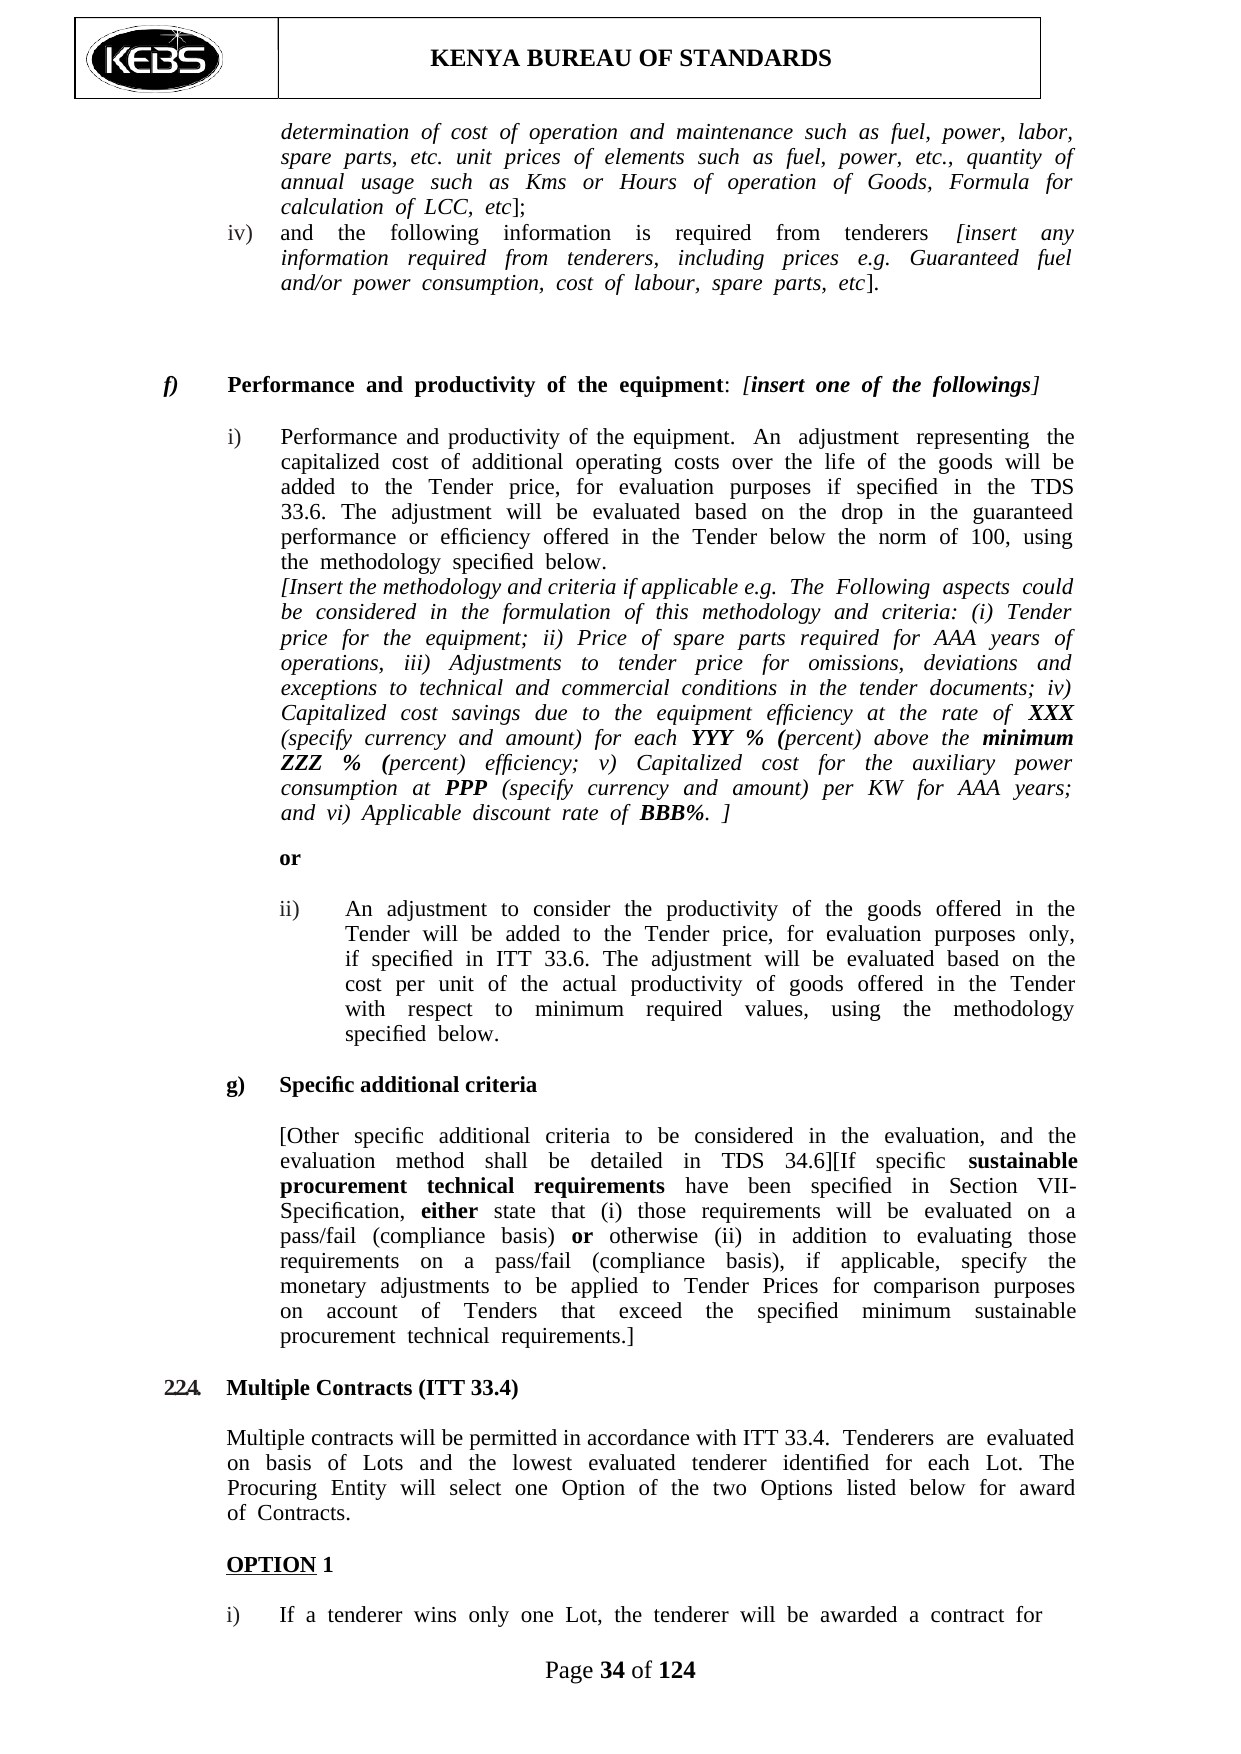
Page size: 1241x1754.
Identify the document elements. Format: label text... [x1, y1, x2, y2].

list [226, 1602, 1076, 1627]
list An adjustment to consider the productivity of the goods offered in the Tender will be added to the Tender price, for evaluation purposes only, if speciﬁed in ITT 33.6. The adjustment will be evaluated based on the cost per unit of the actual productivity of goods offered in the Tender with respect to minimum required values, using the methodology speciﬁed below. [279, 896, 1076, 1046]
subtitle Multiple Contracts (ITT 33.4) [163, 1374, 1165, 1400]
list and the following information is required from tenderers [insert any information required from tenderers, including prices e.g. Guaranteed fuel and/or power consumption, cost of labour, spare parts, etc]. [227, 220, 1076, 296]
subtitle or [279, 844, 1165, 871]
text [Insert the methodology and criteria if applicable e.g. The Following aspects could be considered in the formulation of this methodology and criteria: (i) Tender price for the equipment; ii) Price of spare parts required for AAA years of operations, iii) Adjustments to tender price for omissions, deviations and exceptions to technical and commercial conditions in the tender documents; iv) Capitalized cost savings due to the equipment efﬁciency at the rate of XXX (specify currency and amount) for each YYY % (percent) above the minimum ZZZ % (percent) efﬁciency; v) Capitalized cost for the auxiliary power consumption at PPP (specify currency and amount) per KW for AAA years; and vi) Applicable discount rate of BBB%. ] [280, 575, 1076, 826]
picture [86, 19, 223, 93]
subtitle Speciﬁc additional criteria [226, 1071, 1165, 1098]
list Performance and productivity of the equipment: [insert one of the followings] [163, 371, 1165, 398]
text Multiple contracts will be permitted in accordance with ITT 33.4. Tenderers are evaluated on basis of Lots and the lowest evaluated tenderer identiﬁed for each Lot. The Procuring Entity will select one Option of the two Options listed below for award of Contracts. [226, 1426, 1076, 1526]
list Performance and productivity of the equipment. An adjustment representing the capitalized cost of additional operating costs over the life of the goods will be added to the Tender price, for evaluation purposes if speciﬁed in the TDS 33.6. The adjustment will be evaluated based on the drop in the guaranteed performance or efﬁciency offered in the Tender below the norm of 100, using the methodology speciﬁed below. [227, 424, 1076, 575]
text [Other speciﬁc additional criteria to be considered in the evaluation, and the evaluation method shall be detailed in TDS 34.6][If speciﬁc sustainable procurement technical requirements have been speciﬁed in Section VII- Speciﬁcation, either state that (i) those requirements will be evaluated on a pass/fail (compliance basis) or otherwise (ii) in addition to evaluating those requirements on a pass/fail (compliance basis), if applicable, specify the monetary adjustments to be applied to Tender Prices for comparison purposes on account of Tenders that exceed the speciﬁed minimum sustainable procurement technical requirements.] [279, 1123, 1078, 1349]
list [227, 119, 1076, 220]
subtitle OPTION 1 [226, 1551, 1165, 1577]
